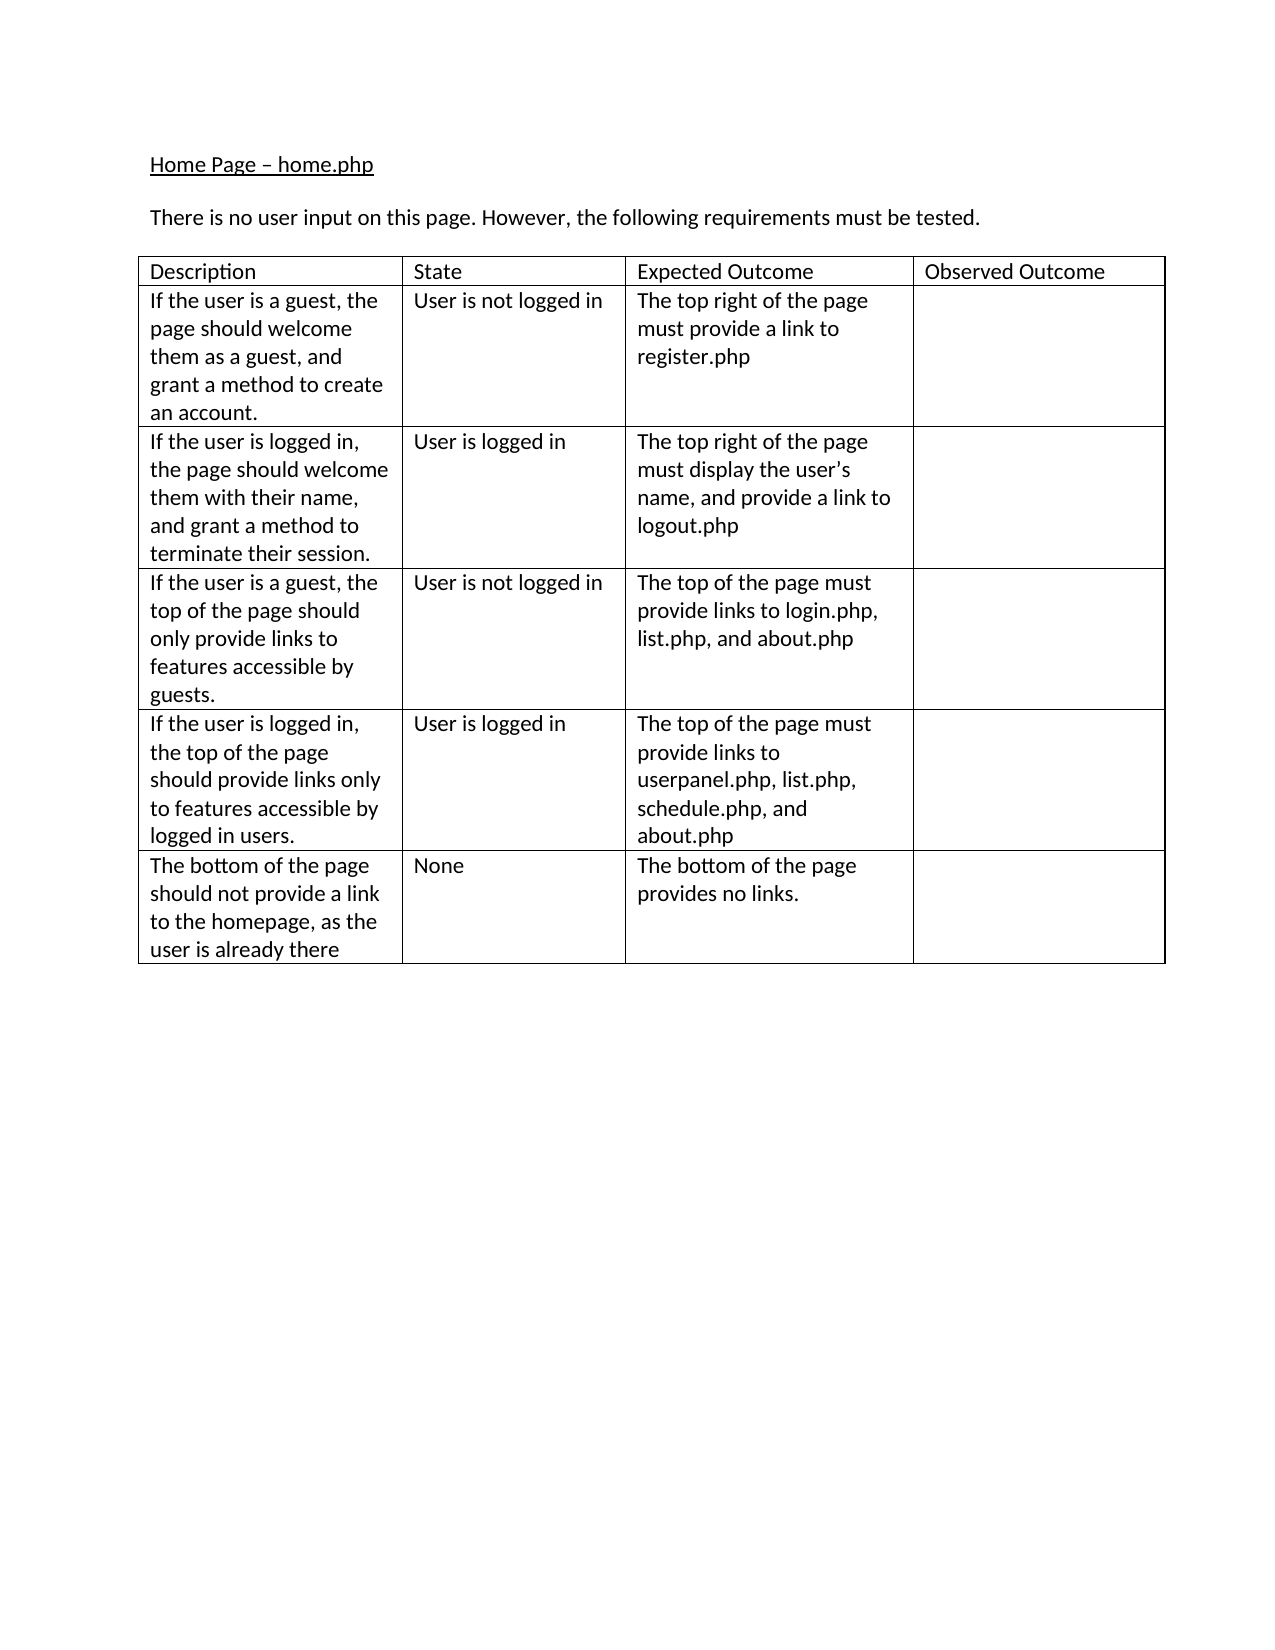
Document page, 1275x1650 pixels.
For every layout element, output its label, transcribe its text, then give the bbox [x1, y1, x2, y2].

table_cell [914, 427, 1164, 567]
table_cell User is logged in [403, 710, 625, 850]
table_cell If the user is a guest, the page should welcome them as a guest, and grant a method to create an account. [139, 286, 402, 426]
table_header Observed Outcome [914, 257, 1164, 285]
table_cell The top right of the page must provide a link to register.php [626, 286, 913, 426]
table_cell If the user is a guest, the top of the page should only provide links to features accessible by guests. [139, 569, 402, 708]
table_cell [914, 286, 1164, 426]
table_cell User is logged in [403, 427, 625, 567]
table_cell If the user is logged in, the page should welcome them with their name, and grant a method to terminate their session. [139, 427, 402, 567]
table_cell The top of the page must provide links to login.php, list.php, and about.php [626, 569, 913, 708]
text There is no user input on this page. However, the following requirements must be tested. [150, 203, 1125, 231]
table_cell The top right of the page must display the user’s name, and provide a link to logout.php [626, 427, 913, 567]
table_cell [914, 569, 1164, 708]
table_cell User is not logged in [403, 286, 625, 426]
table_cell User is not logged in [403, 569, 625, 708]
table_cell The bottom of the page should not provide a link to the homepage, as the user is already there [139, 851, 402, 963]
table_cell [914, 710, 1164, 850]
table_header State [403, 257, 625, 285]
table_cell The top of the page must provide links to userpanel.php, list.php, schedule.php, and about.php [626, 710, 913, 850]
table_cell The bottom of the page provides no links. [626, 851, 913, 963]
table_cell If the user is logged in, the top of the page should provide links only to features accessible by logged in users. [139, 710, 402, 850]
table_header Expected Outcome [626, 257, 913, 285]
table_header Description [139, 257, 402, 285]
table_cell [914, 851, 1164, 963]
table_cell None [403, 851, 625, 963]
text Home Page – home.php [150, 150, 1125, 178]
